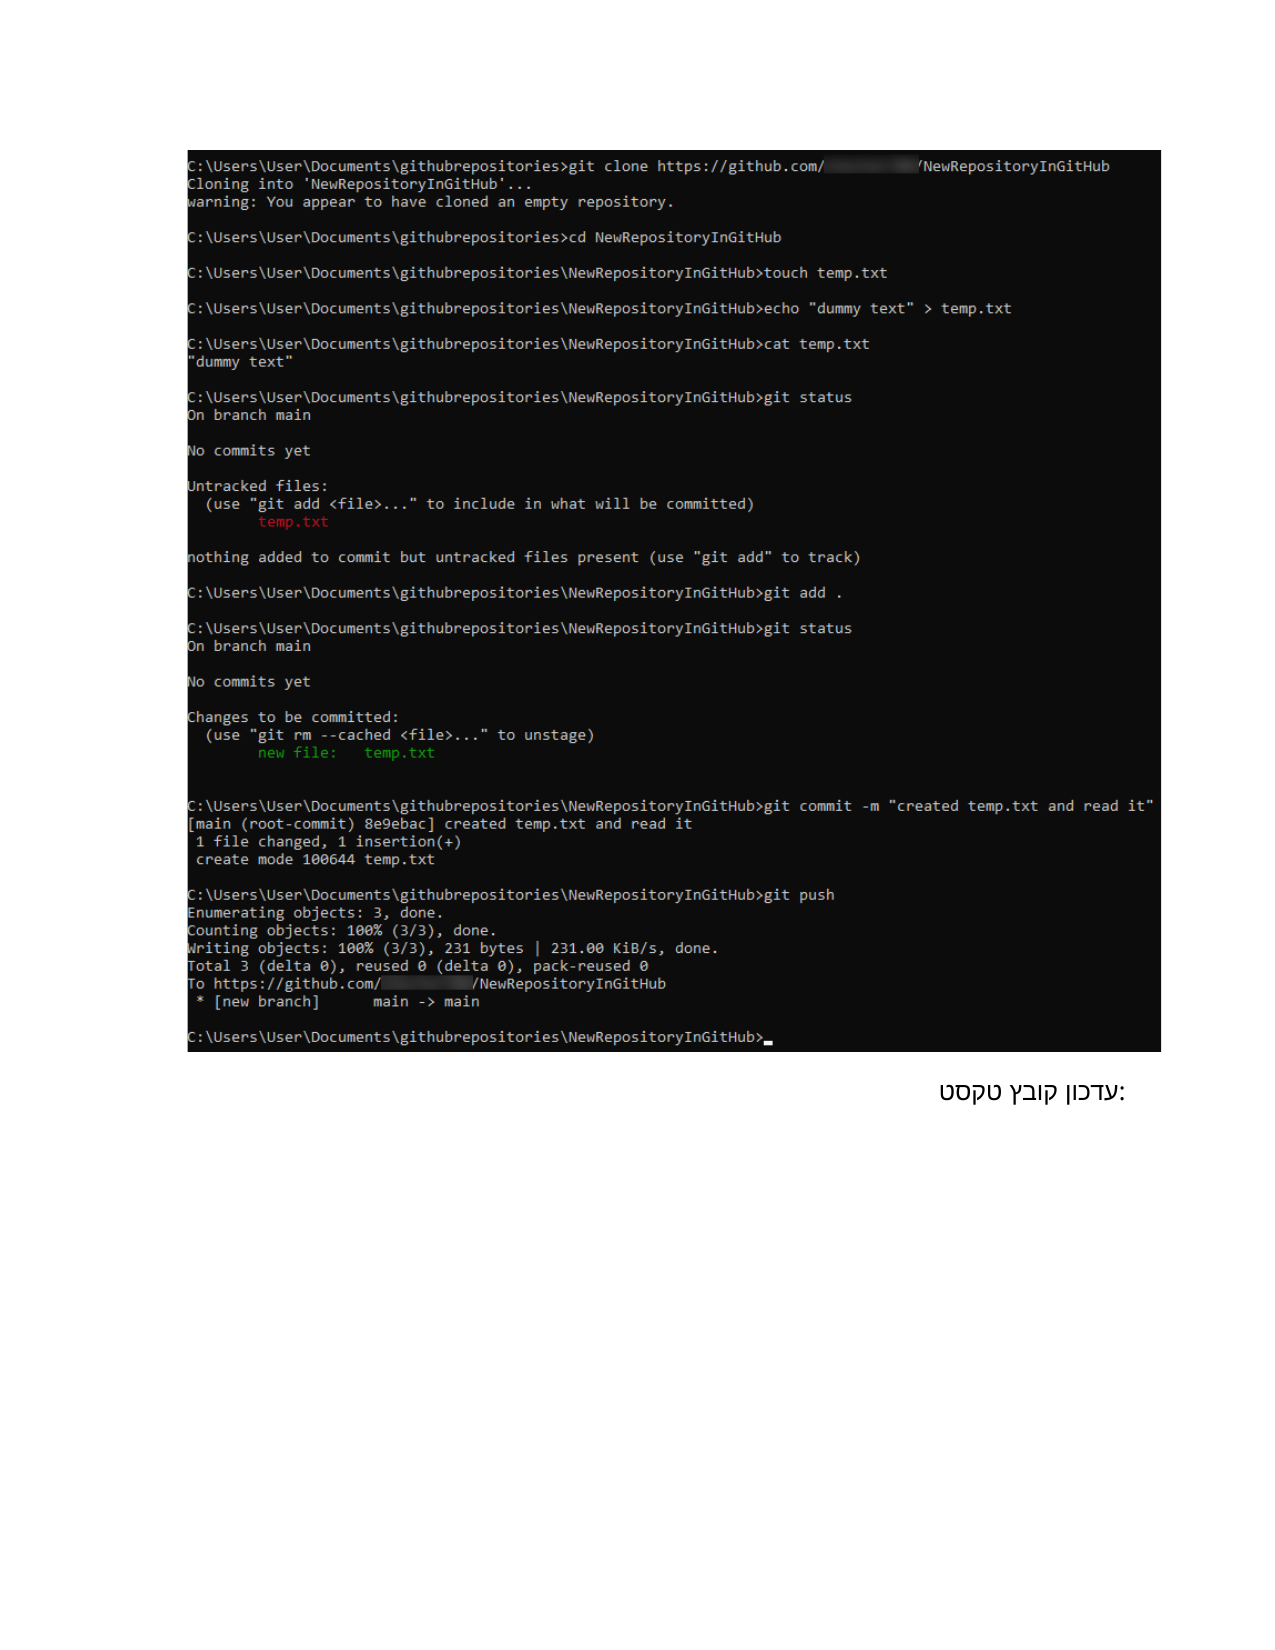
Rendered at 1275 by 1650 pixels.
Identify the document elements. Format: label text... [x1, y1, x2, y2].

text עדכון קובץ טקסט: [187, 1073, 1125, 1107]
picture [187, 150, 1162, 1052]
